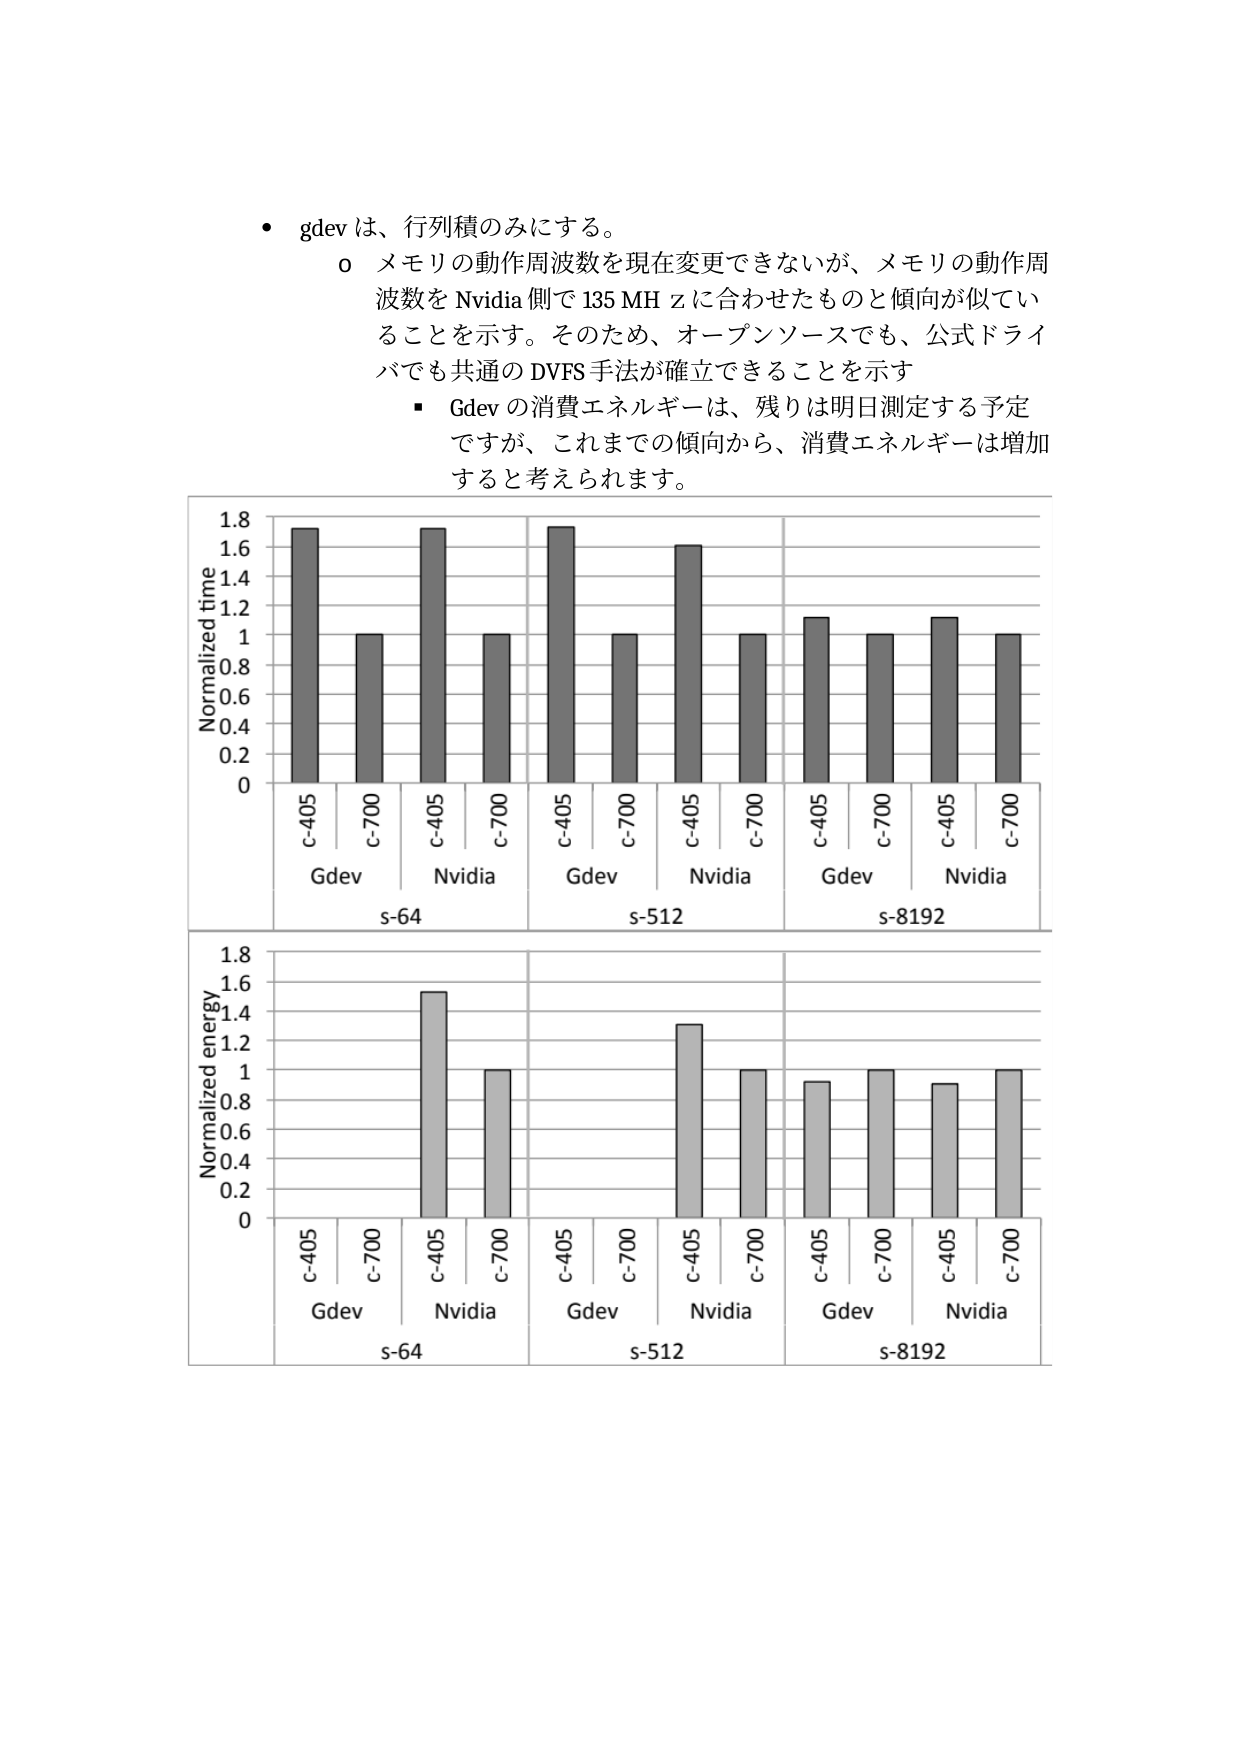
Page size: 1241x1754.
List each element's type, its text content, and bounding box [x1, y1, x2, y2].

list Gdev の消費エネルギーは、残りは明日測定する予定ですが、これまでの傾向から、消費エネルギーは増加すると考えられます。 [412, 387, 1053, 495]
list メモリの動作周波数を現在変更できないが、メモリの動作周波数をNvidia側で135 MHｚに合わせたものと傾向が似ていることを示す。そのため、オープンソースでも、公式ドライバでも共通のDVFS手法が確立できることを示す [337, 243, 1053, 387]
list gdev は、行列積のみにする。 [262, 207, 1053, 243]
